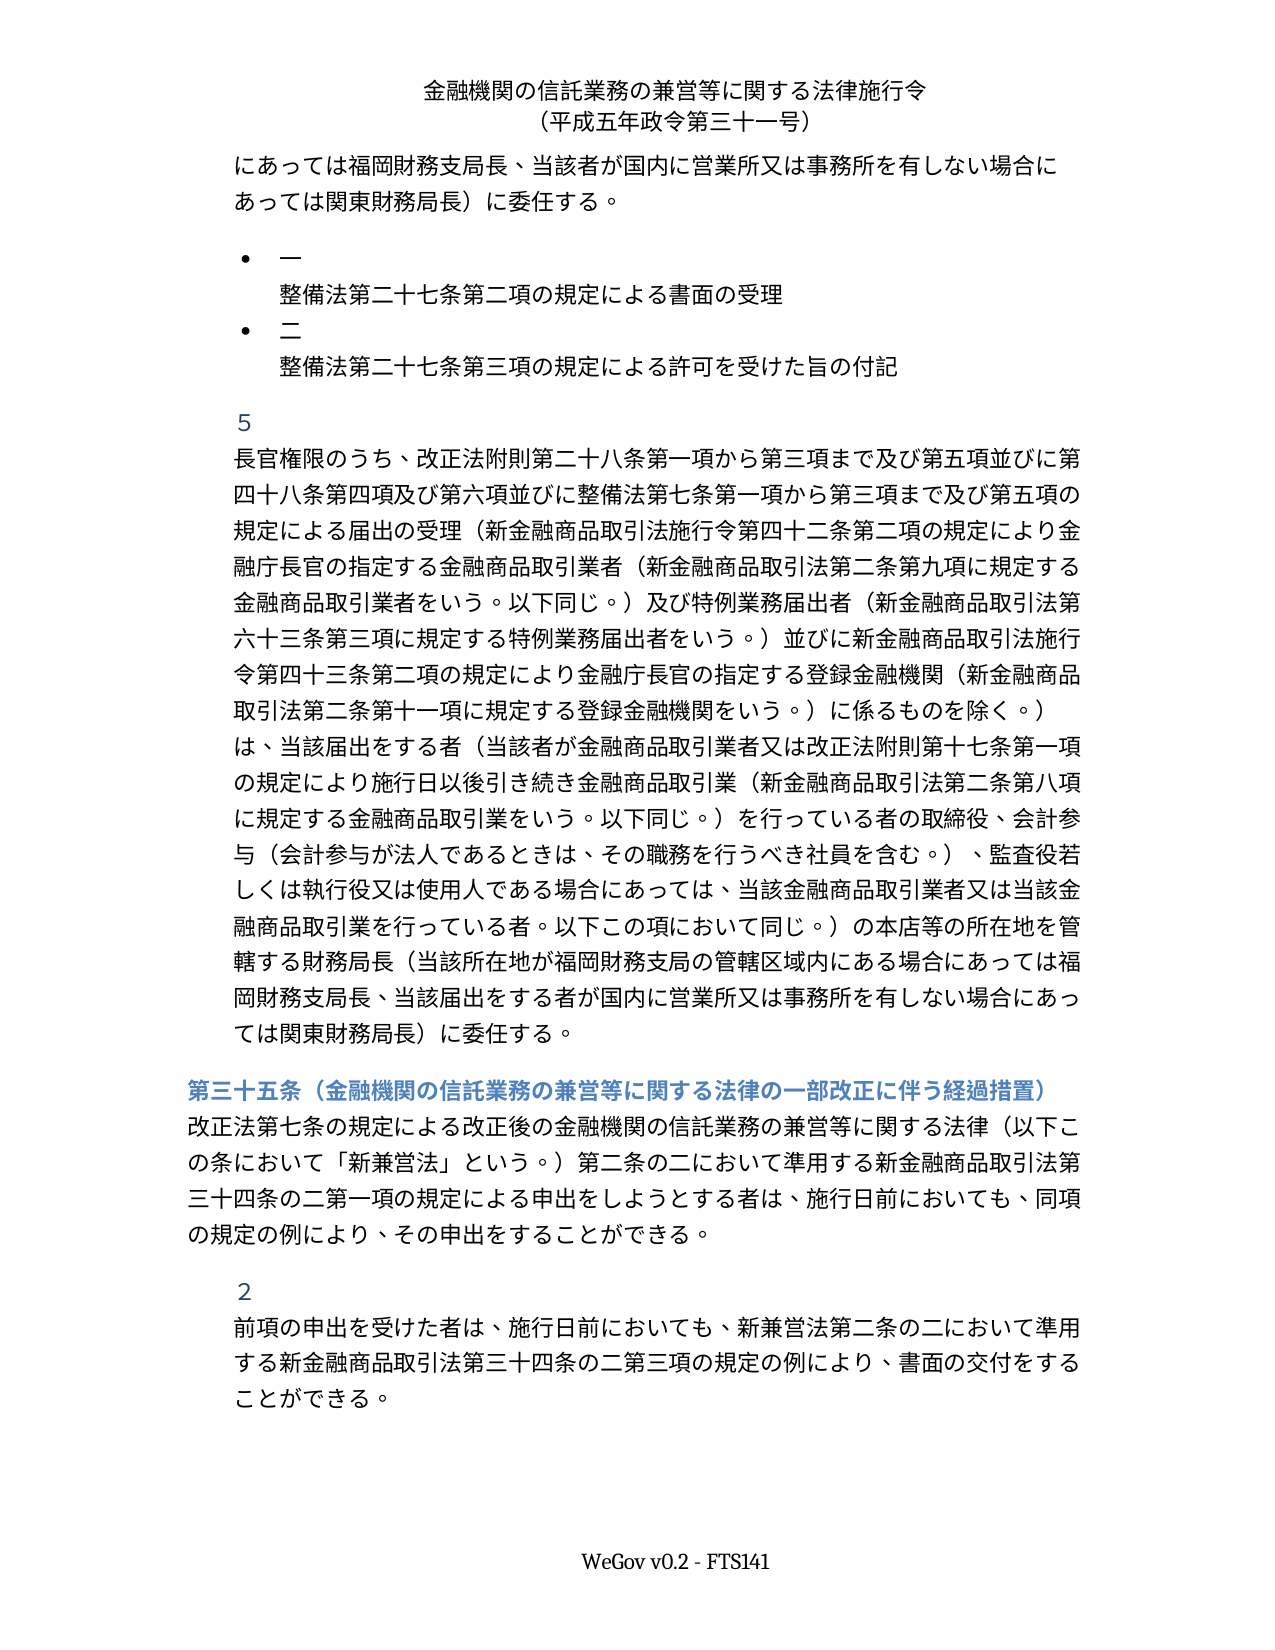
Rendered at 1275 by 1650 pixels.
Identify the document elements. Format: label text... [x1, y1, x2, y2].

subtitle ５ [233, 407, 1087, 438]
text 長官権限のうち、改正法附則第二十八条第一項から第三項まで及び第五項並びに第四十八条第四項及び第六項並びに整備法第七条第一項から第三項まで及び第五項の規定による届出の受理（新金融商品取引法施行令第四十二条第二項の規定により金融庁長官の指定する金融商品取引業者（新金融商品取引法第二条第九項に規定する金融商品取引業者をいう。以下同じ。）及び特例業務届出者（新金融商品取引法第六十三条第三項に規定する特例業務届出者をいう。）並びに新金融商品取引法施行令第四十三条第二項の規定により金融庁長官の指定する登録金融機関（新金融商品取引法第二条第十一項に規定する登録金融機関をいう。）に係るものを除く。）は、当該届出をする者（当該者が金融商品取引業者又は改正法附則第十七条第一項の規定により施行日以後引き続き金融商品取引業（新金融商品取引法第二条第八項に規定する金融商品取引業をいう。以下同じ。）を行っている者の取締役、会計参与（会計参与が法人であるときは、その職務を行うべき社員を含む。）、監査役若しくは執行役又は使用人である場合にあっては、当該金融商品取引業者又は当該金融商品取引業を行っている者。以下この項において同じ。）の本店等の所在地を管轄する財務局長（当該所在地が福岡財務支局の管轄区域内にある場合にあっては福岡財務支局長、当該届出をする者が国内に営業所又は事務所を有しない場合にあっては関東財務局長）に委任する。 [233, 443, 1087, 1049]
text 改正法第七条の規定による改正後の金融機関の信託業務の兼営等に関する法律（以下この条において「新兼営法」という。）第二条の二において準用する新金融商品取引法第三十四条の二第一項の規定による申出をしようとする者は、施行日前においても、同項の規定の例により、その申出をすることができる。 [187, 1111, 1087, 1250]
text 長官権限のうち次に掲げるものは、整備法第二十七条第二項に規定する者の本店等の所在地を管轄する財務局長（当該所在地が福岡財務支局の管轄区域内にある場合にあっては福岡財務支局長、当該者が国内に営業所又は事務所を有しない場合にあっては関東財務局長）に委任する。 [233, 150, 1087, 217]
list 一 整備法第二十七条第二項の規定による書面の受理 [242, 243, 1087, 310]
subtitle 第三十五条（金融機関の信託業務の兼営等に関する法律の一部改正に伴う経過措置） [187, 1075, 1087, 1106]
subtitle ２ [233, 1276, 1087, 1307]
list 二 整備法第二十七条第三項の規定による許可を受けた旨の付記 [242, 314, 1087, 382]
text 前項の申出を受けた者は、施行日前においても、新兼営法第二条の二において準用する新金融商品取引法第三十四条の二第三項の規定の例により、書面の交付をすることができる。 [233, 1311, 1087, 1414]
